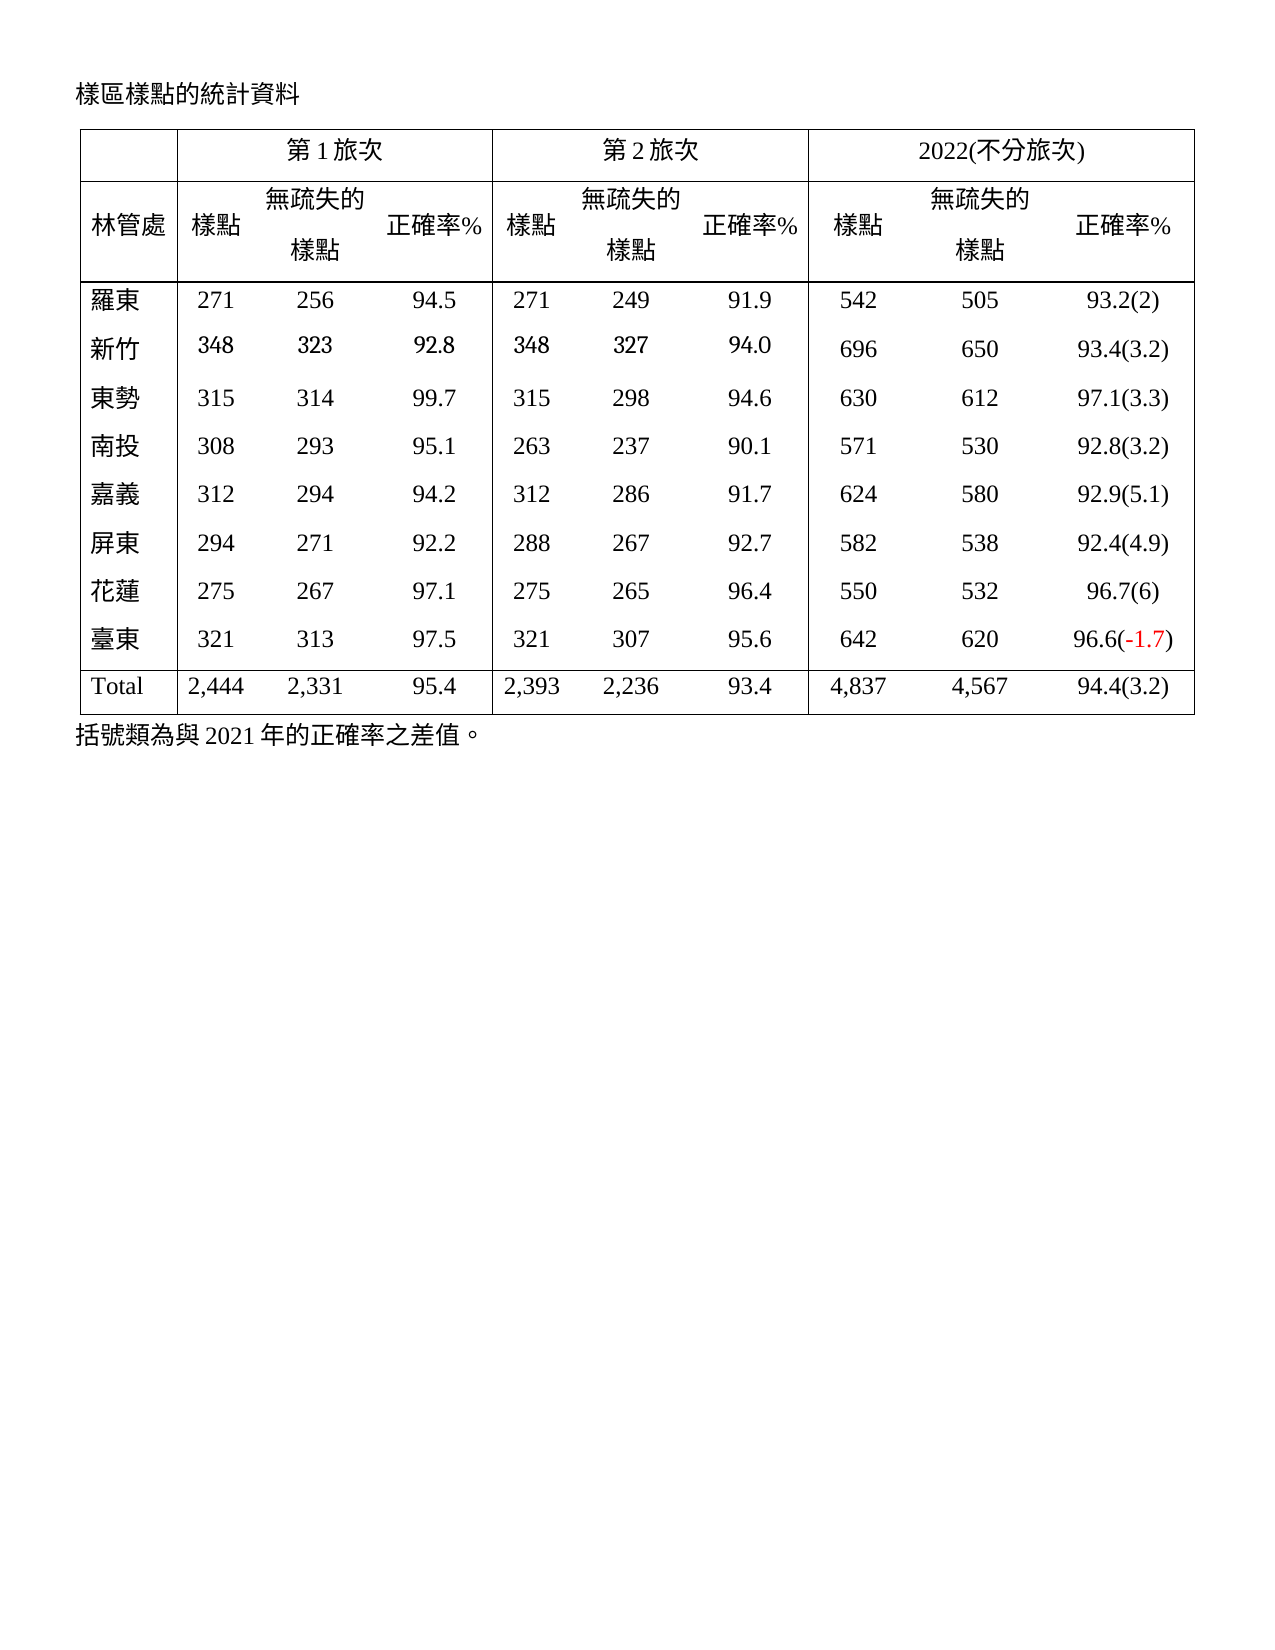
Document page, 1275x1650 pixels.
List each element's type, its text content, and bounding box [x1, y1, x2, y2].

table_cell 271 [493, 283, 570, 331]
table_cell 288 [493, 525, 570, 574]
table_cell 312 [493, 477, 570, 525]
table_cell 307 [570, 622, 691, 670]
table_cell 2,444 [178, 671, 255, 714]
table_cell 96.4 [691, 574, 808, 622]
table_cell 92.8 [376, 331, 492, 380]
table_cell 308 [178, 429, 255, 477]
table_cell 屏東 [81, 525, 177, 574]
table_cell 92.9(5.1) [1051, 477, 1194, 525]
table_cell 93.4 [691, 671, 808, 714]
table_cell 94.0 [691, 331, 808, 380]
table_cell 96.6(-1.7) [1051, 622, 1194, 670]
table_cell Total [81, 671, 177, 714]
table_cell 南投 [81, 429, 177, 477]
table_cell 99.7 [376, 380, 492, 429]
table_cell 4,567 [908, 671, 1051, 714]
table_cell 294 [255, 477, 376, 525]
table_cell 530 [908, 429, 1051, 477]
table_header 第1旅次 [178, 130, 492, 181]
table_cell 294 [178, 525, 255, 574]
table_cell 538 [908, 525, 1051, 574]
table_cell 298 [570, 380, 691, 429]
table_cell 313 [255, 622, 376, 670]
text 樣區樣點的統計資料 [75, 75, 1200, 111]
table_cell 新竹 [81, 331, 177, 380]
table_cell 275 [493, 574, 570, 622]
table_cell 2,331 [255, 671, 376, 714]
table_cell 275 [178, 574, 255, 622]
table_header 2022(不分旅次) [809, 130, 1194, 181]
table_cell 271 [255, 525, 376, 574]
table_cell 97.1 [376, 574, 492, 622]
table_cell 4,837 [809, 671, 908, 714]
table_cell 97.1(3.3) [1051, 380, 1194, 429]
table_cell 612 [908, 380, 1051, 429]
table_cell 624 [809, 477, 908, 525]
table_header [81, 130, 177, 181]
table_cell 90.1 [691, 429, 808, 477]
table_cell 92.4(4.9) [1051, 525, 1194, 574]
table_cell 267 [570, 525, 691, 574]
table_cell 315 [178, 380, 255, 429]
text 括號類為與2021年的正確率之差值。 [75, 715, 1200, 752]
table_cell 312 [178, 477, 255, 525]
table_cell 256 [255, 283, 376, 331]
table_cell 630 [809, 380, 908, 429]
table_cell 293 [255, 429, 376, 477]
table_cell 97.5 [376, 622, 492, 670]
table_cell 林管處 [81, 182, 177, 281]
table_cell 2,393 [493, 671, 570, 714]
table_cell 327 [570, 331, 691, 380]
table_cell 95.6 [691, 622, 808, 670]
table_cell 249 [570, 283, 691, 331]
table_cell 91.7 [691, 477, 808, 525]
table_cell 94.2 [376, 477, 492, 525]
table_cell 樣點 [493, 182, 570, 281]
table_cell 無疏失的 樣點 [908, 182, 1051, 281]
table_cell 2,236 [570, 671, 691, 714]
table_cell 265 [570, 574, 691, 622]
table_cell 正確率% [691, 182, 808, 281]
table_cell 樣點 [809, 182, 908, 281]
table_cell 94.5 [376, 283, 492, 331]
table_cell 臺東 [81, 622, 177, 670]
table_cell 花蓮 [81, 574, 177, 622]
table_cell 92.7 [691, 525, 808, 574]
table_cell 642 [809, 622, 908, 670]
table_cell 263 [493, 429, 570, 477]
table_header 第2旅次 [493, 130, 808, 181]
table_cell 95.1 [376, 429, 492, 477]
table_cell 92.8(3.2) [1051, 429, 1194, 477]
table_cell 696 [809, 331, 908, 380]
table_cell 正確率% [1051, 182, 1194, 281]
table_cell 嘉義 [81, 477, 177, 525]
table_cell 237 [570, 429, 691, 477]
table_cell 271 [178, 283, 255, 331]
table_cell 321 [493, 622, 570, 670]
table_cell 314 [255, 380, 376, 429]
table_cell 95.4 [376, 671, 492, 714]
table_cell 無疏失的 樣點 [570, 182, 691, 281]
table_cell 93.2(2) [1051, 283, 1194, 331]
table_cell 620 [908, 622, 1051, 670]
table_cell 94.4(3.2) [1051, 671, 1194, 714]
table_cell 532 [908, 574, 1051, 622]
table_cell 348 [493, 331, 570, 380]
table_cell 96.7(6) [1051, 574, 1194, 622]
table_cell 582 [809, 525, 908, 574]
table_cell 92.2 [376, 525, 492, 574]
table_cell 542 [809, 283, 908, 331]
table_cell 93.4(3.2) [1051, 331, 1194, 380]
table_cell 267 [255, 574, 376, 622]
table_cell 550 [809, 574, 908, 622]
table_cell 505 [908, 283, 1051, 331]
table_cell 無疏失的 樣點 [255, 182, 376, 281]
table_cell 348 [178, 331, 255, 380]
table_cell 94.6 [691, 380, 808, 429]
table_cell 東勢 [81, 380, 177, 429]
table_cell 580 [908, 477, 1051, 525]
table_cell 羅東 [81, 283, 177, 331]
table_cell 323 [255, 331, 376, 380]
table_cell 315 [493, 380, 570, 429]
table_cell 650 [908, 331, 1051, 380]
table_cell 321 [178, 622, 255, 670]
table_cell 91.9 [691, 283, 808, 331]
table_cell 正確率% [376, 182, 492, 281]
table_cell 樣點 [178, 182, 255, 281]
table_cell 286 [570, 477, 691, 525]
table_cell 571 [809, 429, 908, 477]
